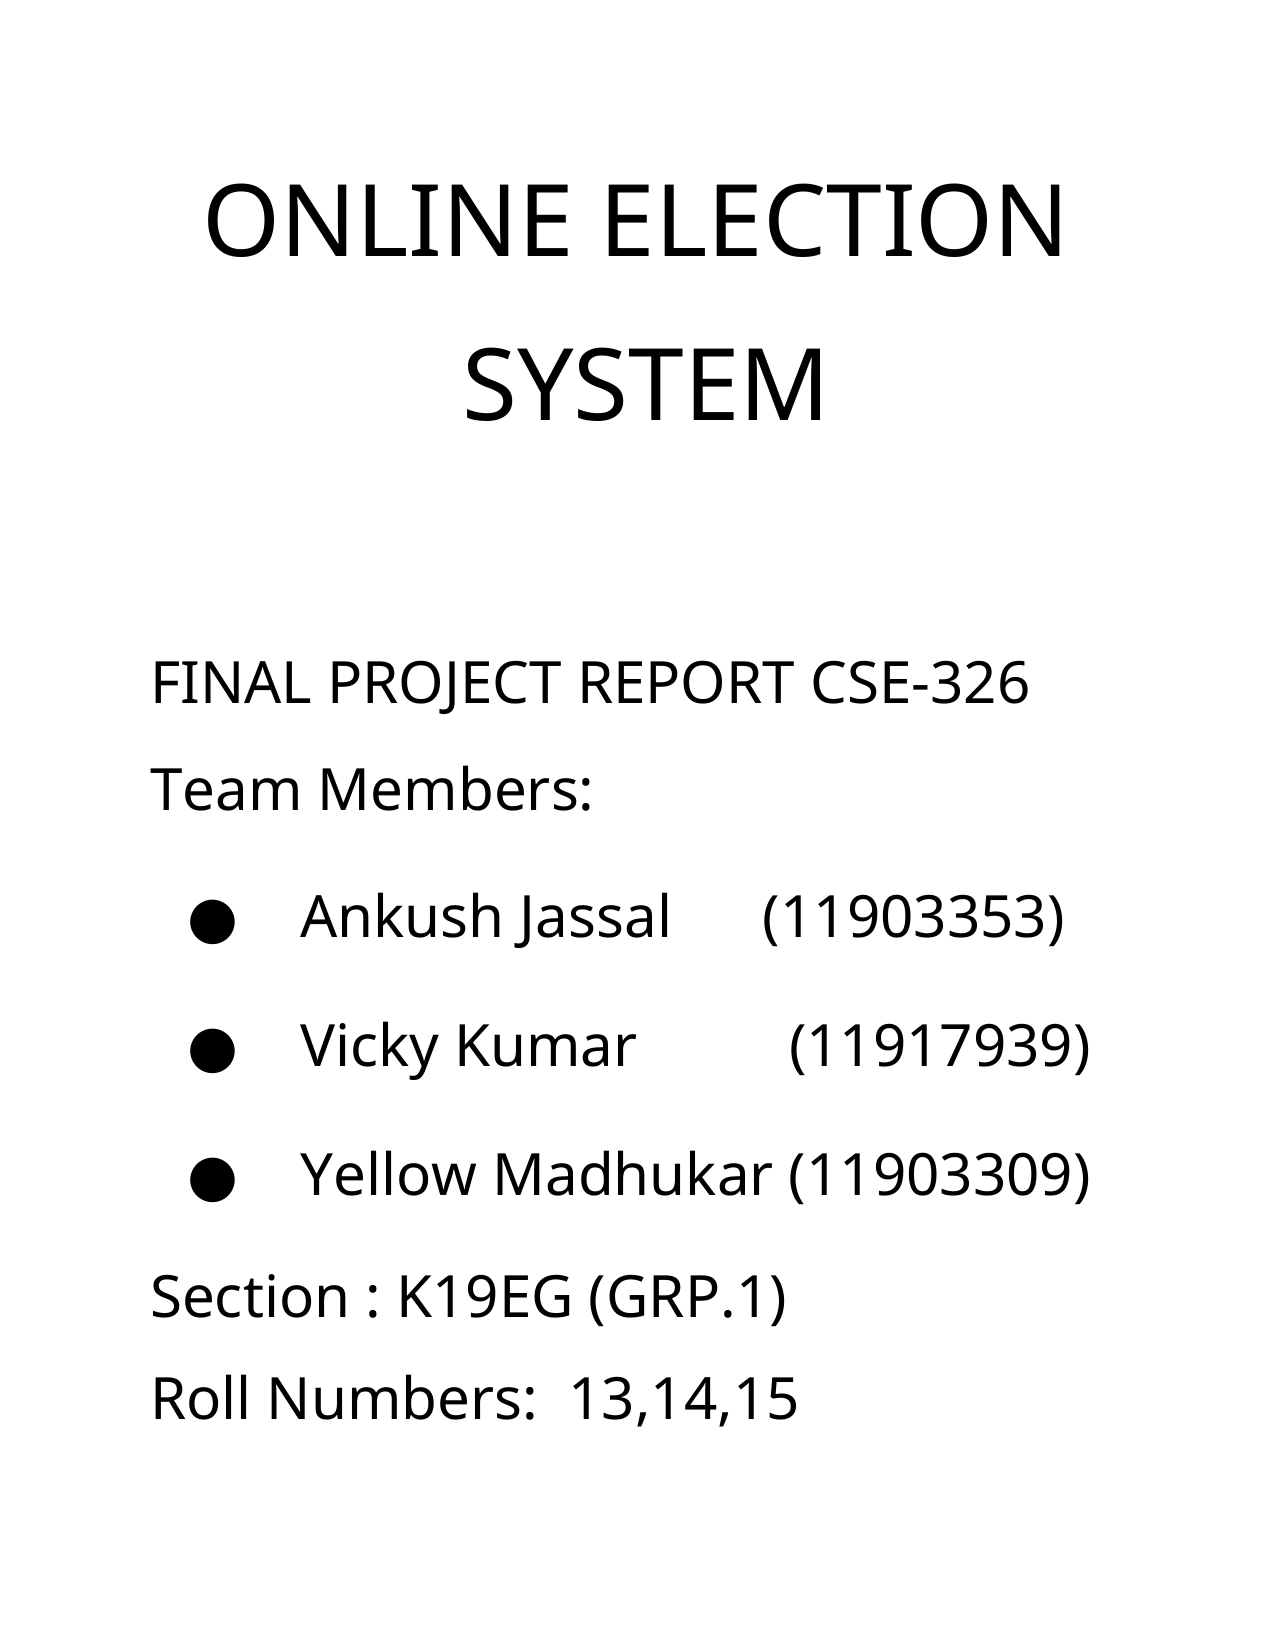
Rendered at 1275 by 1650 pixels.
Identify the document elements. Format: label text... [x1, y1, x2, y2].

text SYSTEM [150, 314, 1125, 450]
list Ankush Jassal (11903353) [187, 851, 1125, 970]
list Vicky Kumar (11917939) [187, 980, 1125, 1099]
text ONLINE ELECTION [150, 150, 1125, 286]
text FINAL PROJECT REPORT CSE-326 [150, 641, 1125, 721]
text Roll Numbers: 13,14,15 [150, 1357, 1125, 1437]
text Section : K19EG (GRP.1) [150, 1254, 1125, 1334]
text Team Members: [150, 748, 1125, 828]
list Yellow Madhukar (11903309) [187, 1109, 1125, 1228]
